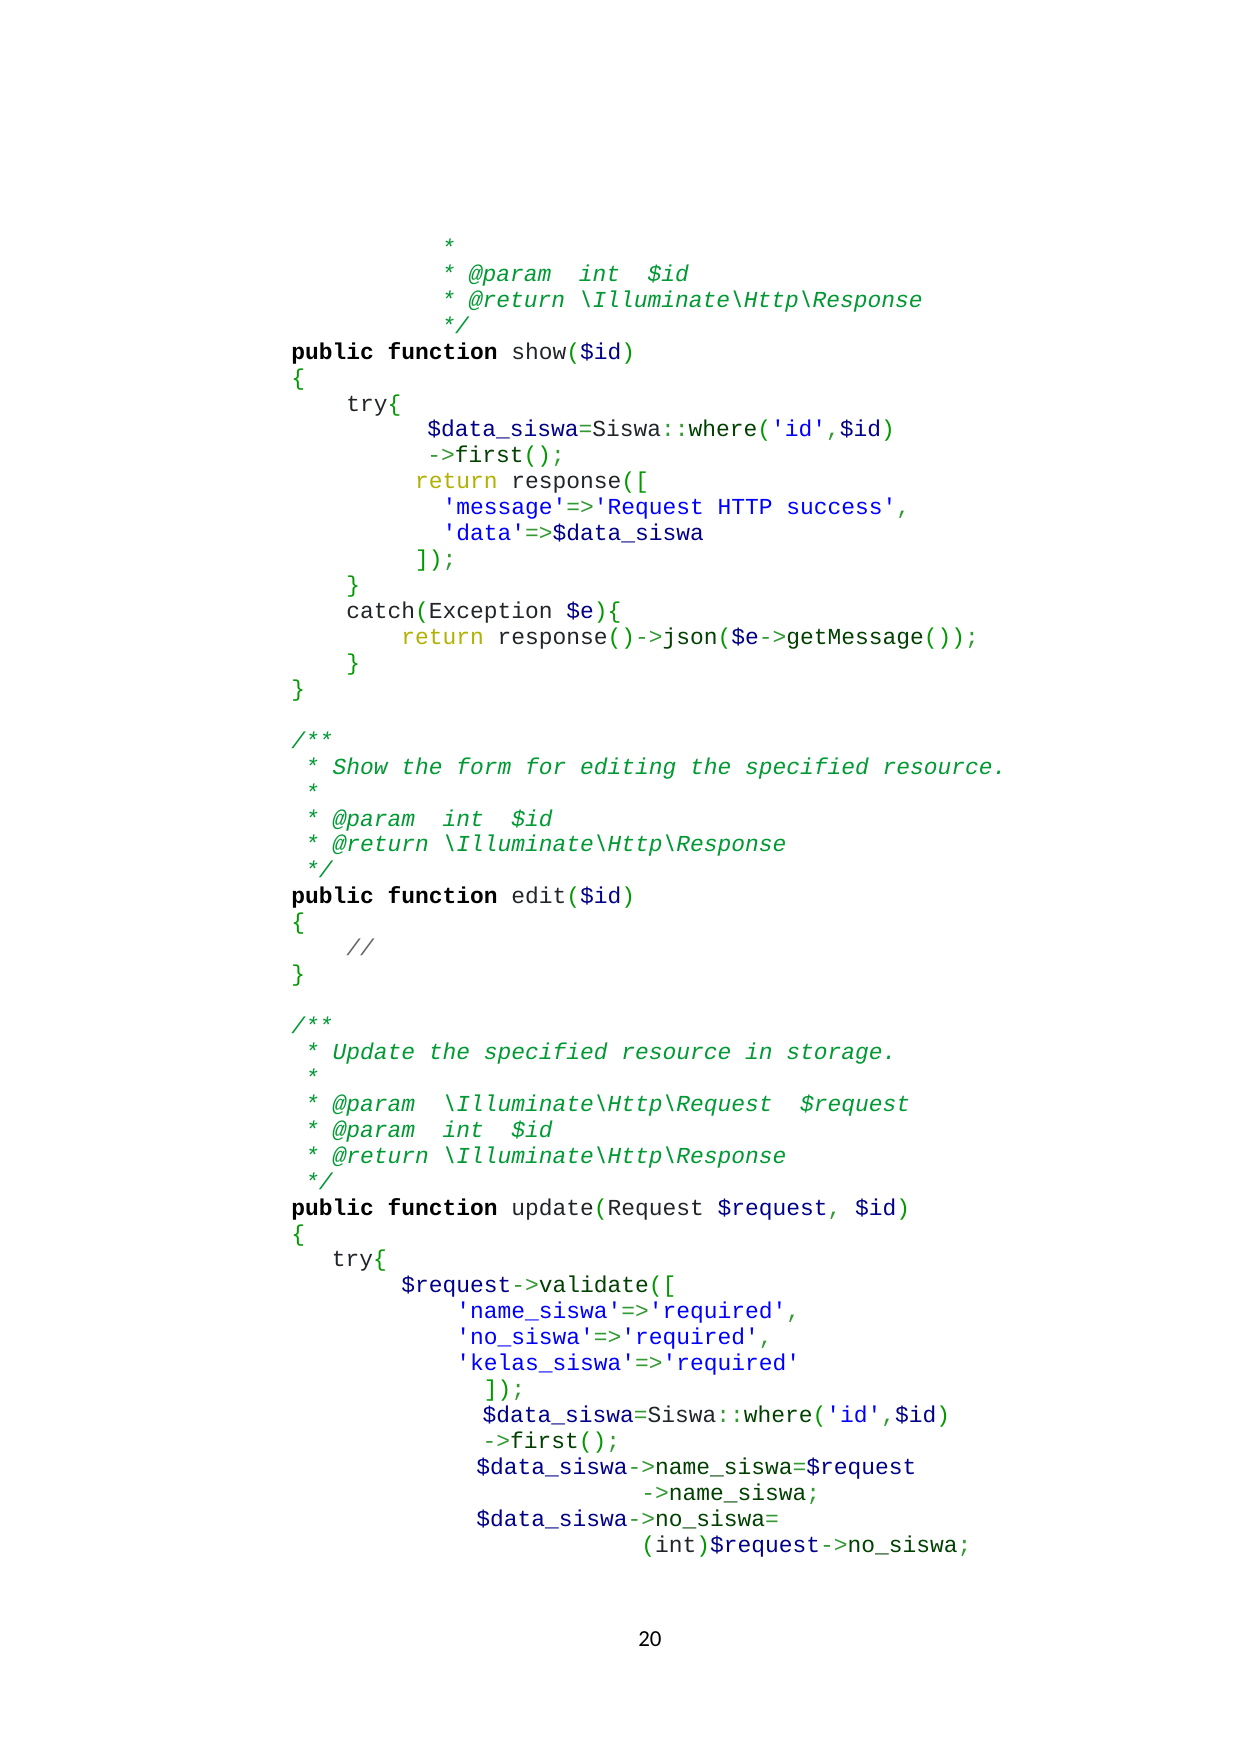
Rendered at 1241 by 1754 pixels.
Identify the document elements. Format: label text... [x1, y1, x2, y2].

text try{ [236, 1248, 1063, 1274]
text { [236, 911, 1063, 937]
text 'name_siswa'=>'required', [236, 1300, 1063, 1326]
text { [236, 1222, 1063, 1248]
text */ [236, 859, 1063, 885]
text * Show the form for editing the specified resource. [236, 755, 1063, 781]
text * @return \Illuminate\Http\Response [236, 833, 1063, 859]
text ]); [236, 547, 1063, 573]
text ->name_siswa; [311, 1481, 1063, 1507]
text ->first(); [427, 444, 1063, 470]
text * @param int $id [236, 807, 1063, 833]
text 'kelas_siswa'=>'required' [236, 1352, 1063, 1377]
text * @param int $id [372, 262, 1063, 288]
text * [236, 1066, 1063, 1092]
text { [236, 366, 1063, 392]
text /** [236, 729, 1063, 755]
text $data_siswa->no_siswa= [311, 1507, 1063, 1533]
text */ [236, 1170, 1063, 1196]
text * @return \Illuminate\Http\Response [236, 1144, 1063, 1170]
text * @param int $id [236, 1118, 1063, 1144]
text // [236, 937, 1063, 962]
text ]); [236, 1377, 1063, 1403]
text try{ [236, 392, 1063, 418]
text /** [236, 1014, 1063, 1040]
text * [372, 236, 1063, 262]
text * @return \Illuminate\Http\Response [372, 288, 1063, 314]
text catch(Exception $e){ [236, 599, 1063, 625]
text public function show($id) [236, 340, 1063, 366]
text } [236, 677, 1063, 703]
text public function update(Request $request, $id) [236, 1196, 1063, 1222]
text return response()->json($e->getMessage()); [236, 625, 1063, 651]
text 'message'=>'Request HTTP success', [236, 496, 1063, 522]
text } [236, 651, 1063, 677]
text $request->validate([ [236, 1274, 1063, 1300]
text * [236, 781, 1063, 807]
text $data_siswa->name_siswa=$request [311, 1455, 1063, 1481]
text (int)$request->no_siswa; [311, 1533, 1063, 1559]
text */ [372, 314, 1063, 340]
text ->first(); [386, 1429, 1063, 1455]
text * Update the specified resource in storage. [236, 1040, 1063, 1066]
text * @param \Illuminate\Http\Request $request [236, 1092, 1063, 1118]
text $data_siswa=Siswa::where('id',$id) [427, 418, 1063, 444]
text } [236, 573, 1063, 599]
text 'no_siswa'=>'required', [236, 1326, 1063, 1352]
text 'data'=>$data_siswa [236, 522, 1063, 547]
text return response([ [236, 470, 1063, 496]
text public function edit($id) [236, 885, 1063, 911]
text } [236, 962, 1063, 988]
text $data_siswa=Siswa::where('id',$id) [386, 1403, 1063, 1429]
